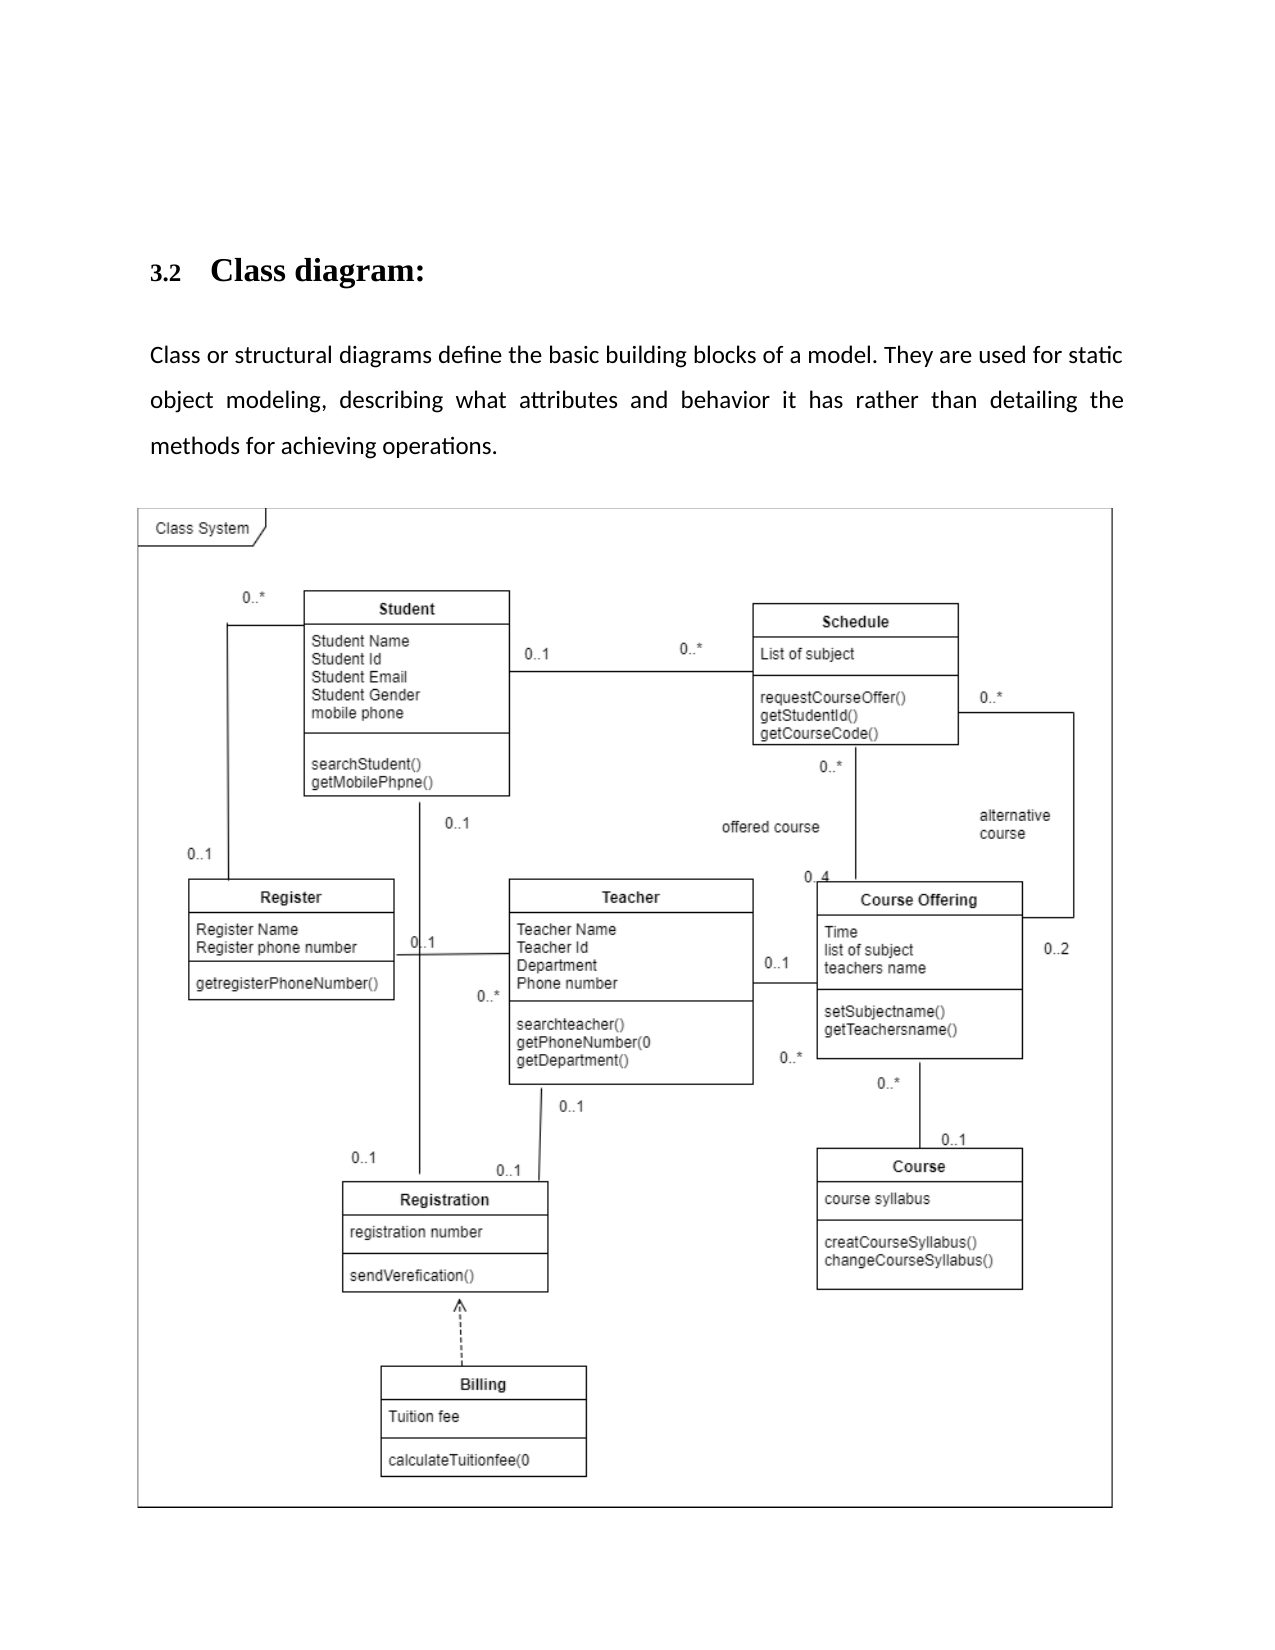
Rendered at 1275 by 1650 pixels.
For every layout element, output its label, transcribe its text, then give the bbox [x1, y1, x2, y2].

subtitle Class diagram: [150, 250, 1125, 288]
picture [137, 508, 1113, 1508]
text Class or structural diagrams define the basic building blocks of a model. They are used for static object modeling, describing what attributes and behavior it has rather than detailing the methods for achieving operations. [150, 339, 1125, 461]
